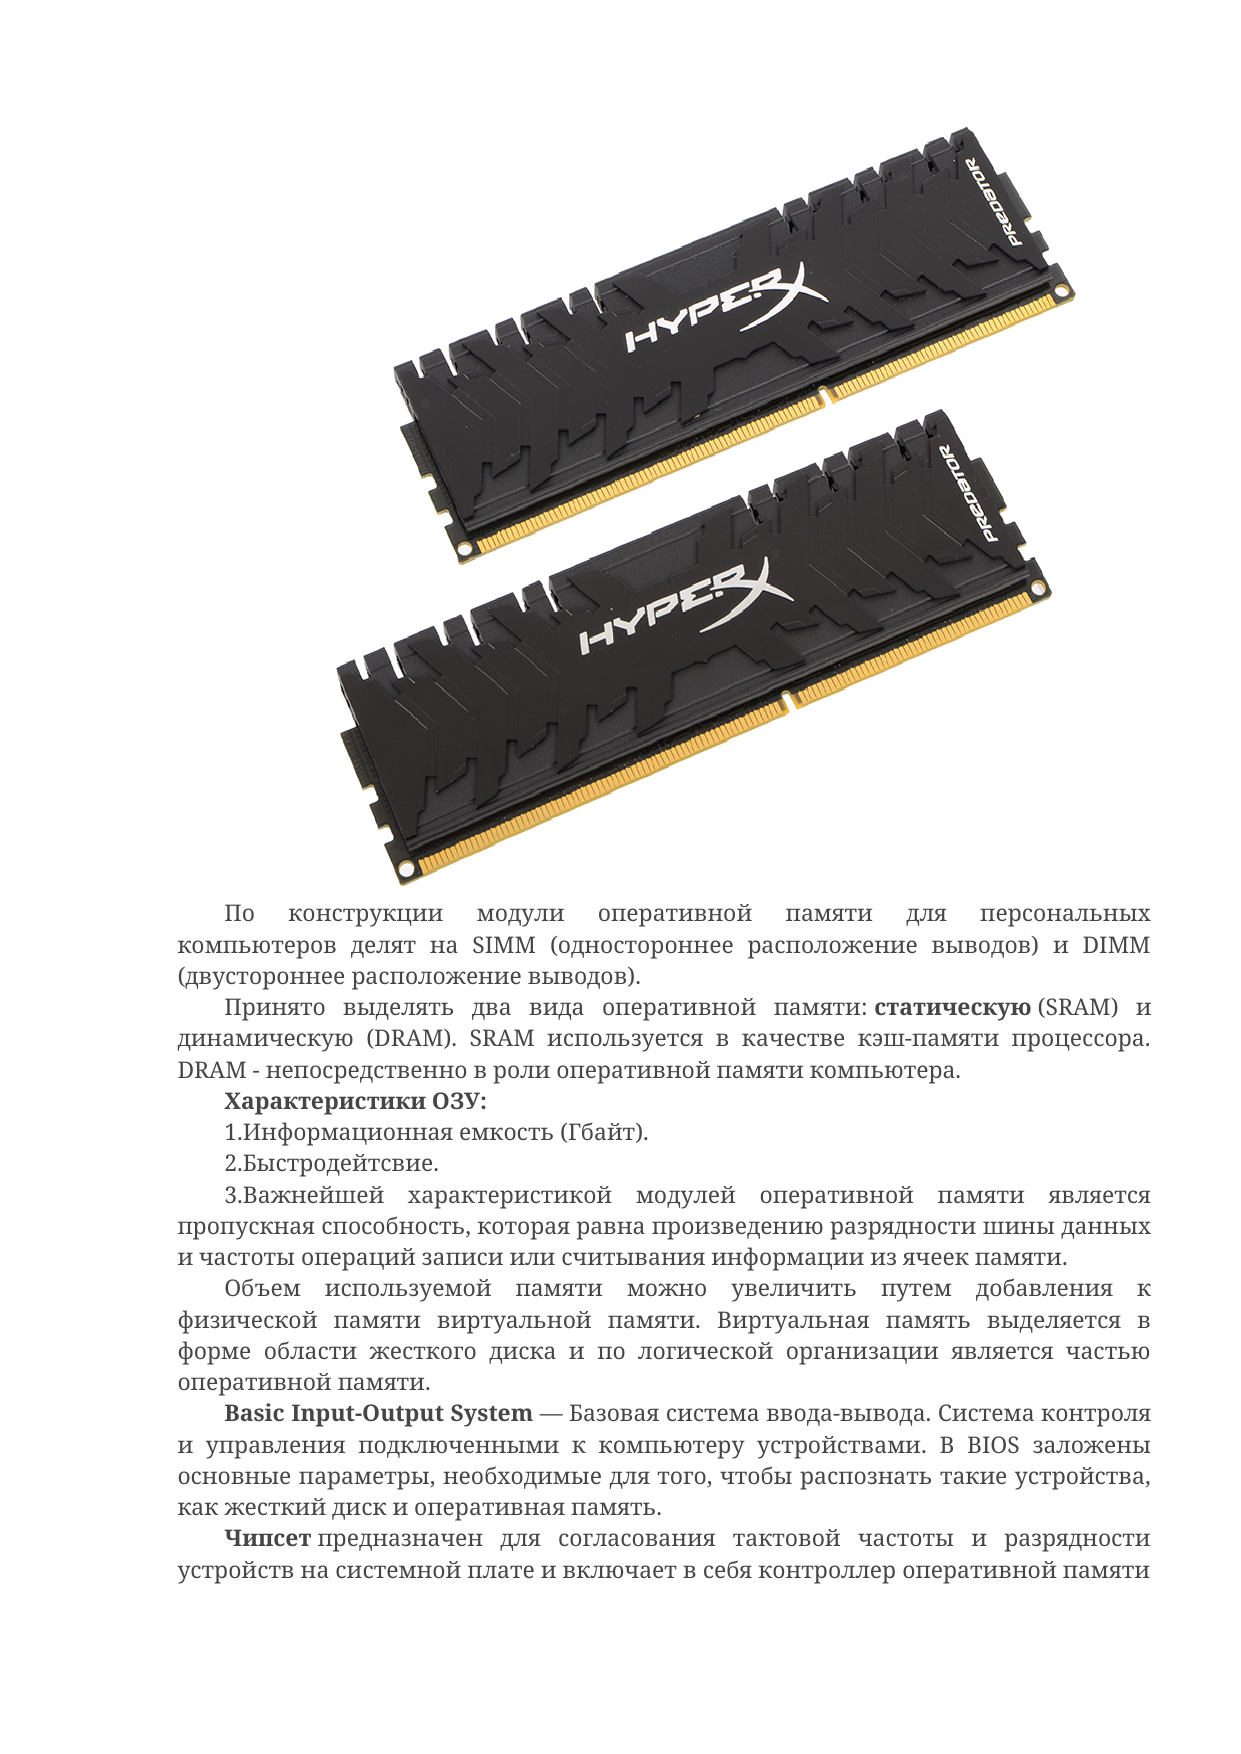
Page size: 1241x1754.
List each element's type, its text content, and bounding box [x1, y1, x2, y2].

text 3.Важнейшей характеристикой модулей оперативной памяти является пропускная способность, которая равна произведению разрядности шины данных и частоты операций записи или считывания информации из ячеек памяти. [177, 1178, 1152, 1272]
text Принято выделять два вида оперативной памяти: статическую (SRAM) и динамическую (DRAM). SRAM используется в качестве кэш-памяти процессора. DRAM - непосредственно в роли оперативной памяти компьютера. [177, 991, 1152, 1085]
text 1.Информационная емкость (Гбайт). [177, 1116, 1152, 1147]
text 2.Быстродейтсвие. [177, 1147, 1152, 1178]
picture [224, 118, 1199, 898]
text Объем используемой памяти можно увеличить путем добавления к физической памяти виртуальной памяти. Виртуальная память выделяется в форме области жесткого диска и по логической организации является частью оперативной памяти. [177, 1272, 1152, 1397]
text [177, 1522, 1152, 1585]
text По конструкции модули оперативной памяти для персональных компьютеров делят на SIMM (одностороннее расположение выводов) и DIMM (двустороннее расположение выводов). [177, 897, 1152, 991]
text Basic Input-Output System — Базовая система ввода-вывода. Система контроля и управления подключенными к компьютеру устройствами. В BIOS заложены основные параметры, необходимые для того, чтобы распознать такие устройства, как жесткий диск и оперативная память. [177, 1397, 1152, 1522]
text Характеристики ОЗУ: [177, 1085, 1152, 1116]
